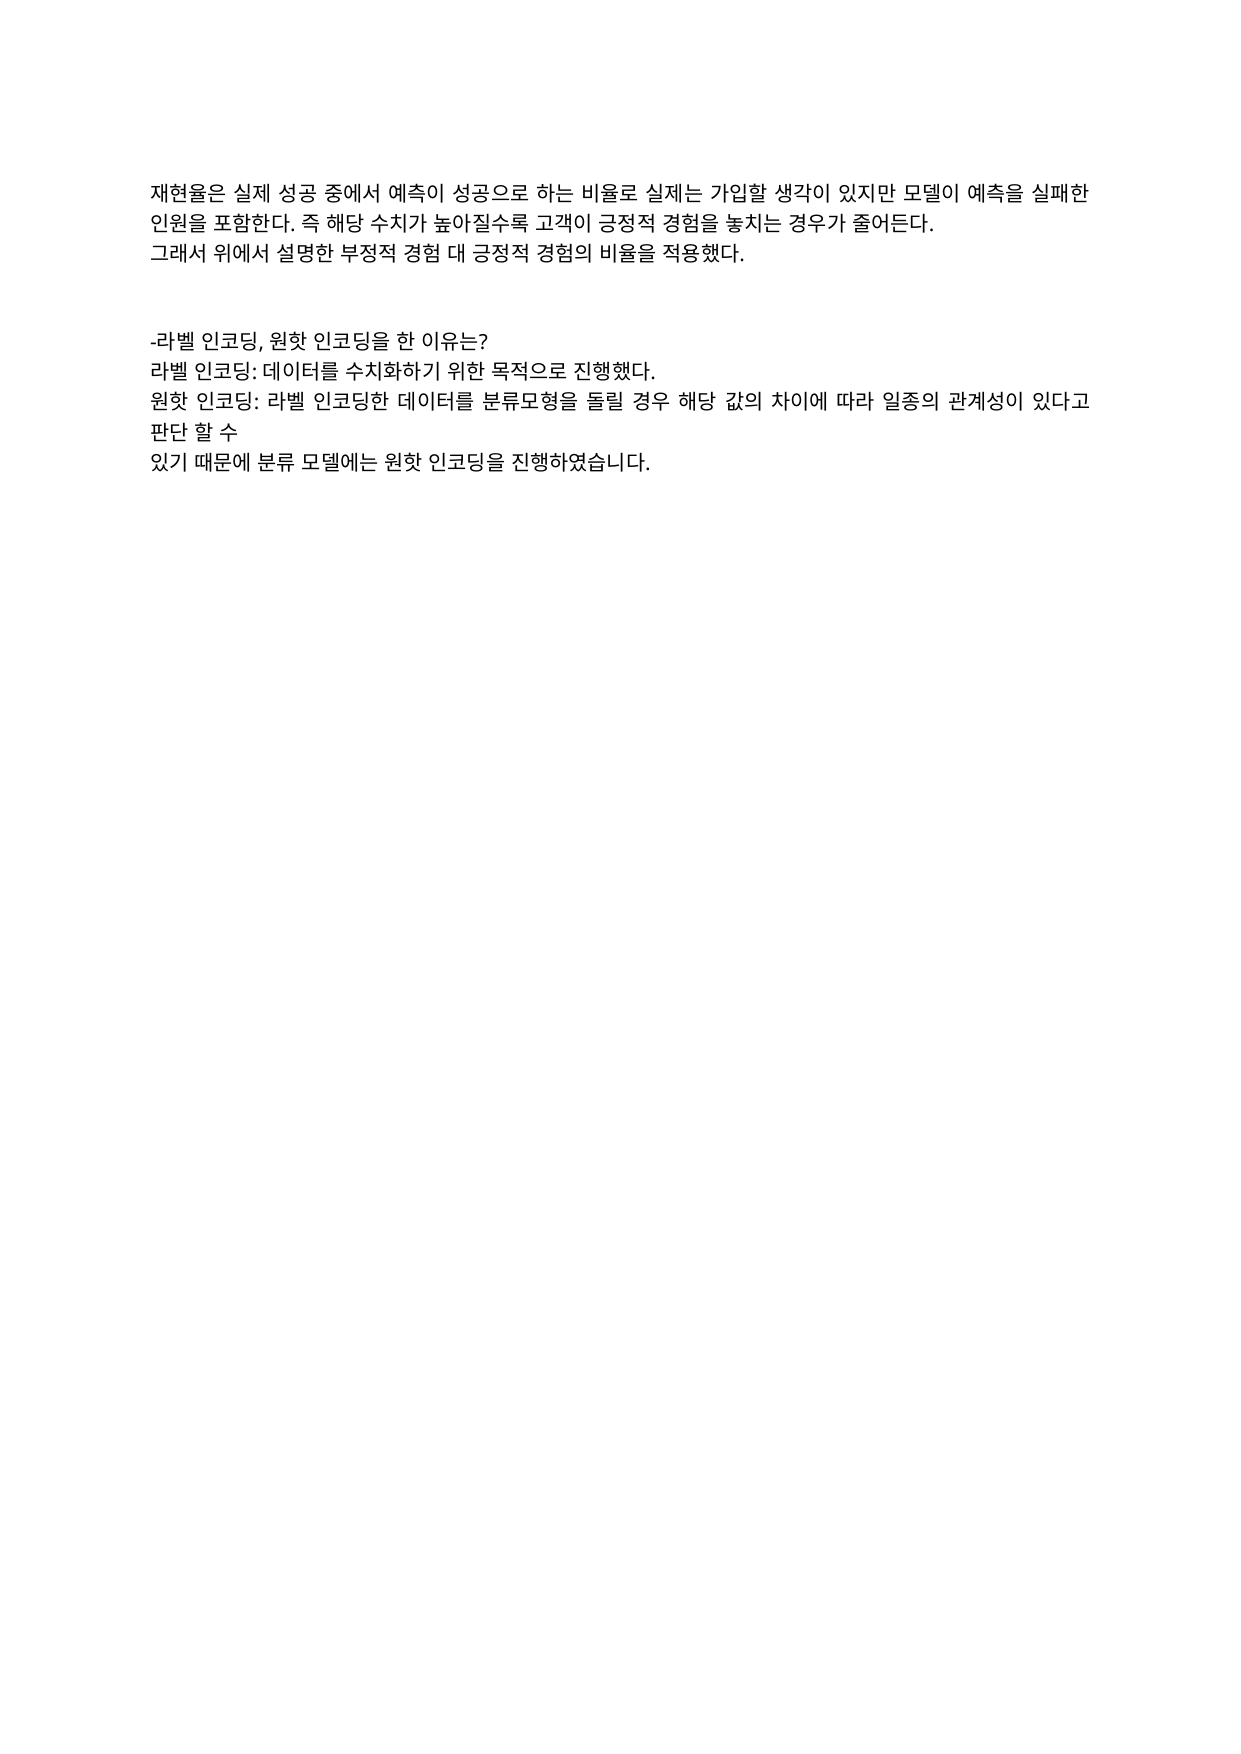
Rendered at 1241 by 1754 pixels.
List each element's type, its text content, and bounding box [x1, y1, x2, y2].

text -라벨 인코딩, 원핫 인코딩을 한 이유는? [150, 325, 1090, 355]
text 재현율은 실제 성공 중에서 예측이 성공으로 하는 비율로 실제는 가입할 생각이 있지만 모델이 예측을 실패한 인원을 포함한다. 즉 해당 수치가 높아질수록 고객이 긍정적 경험을 놓치는 경우가 줄어든다. [150, 177, 1090, 238]
text 원핫 인코딩: 라벨 인코딩한 데이터를 분류모형을 돌릴 경우 해당 값의 차이에 따라 일종의 관계성이 있다고 판단 할 수 [150, 386, 1090, 446]
text 그래서 위에서 설명한 부정적 경험 대 긍정적 경험의 비율을 적용했다. [150, 238, 1090, 268]
text 있기 때문에 분류 모델에는 원핫 인코딩을 진행하였습니다. [150, 446, 1090, 476]
text 라벨 인코딩: 데이터를 수치화하기 위한 목적으로 진행했다. [150, 355, 1090, 386]
